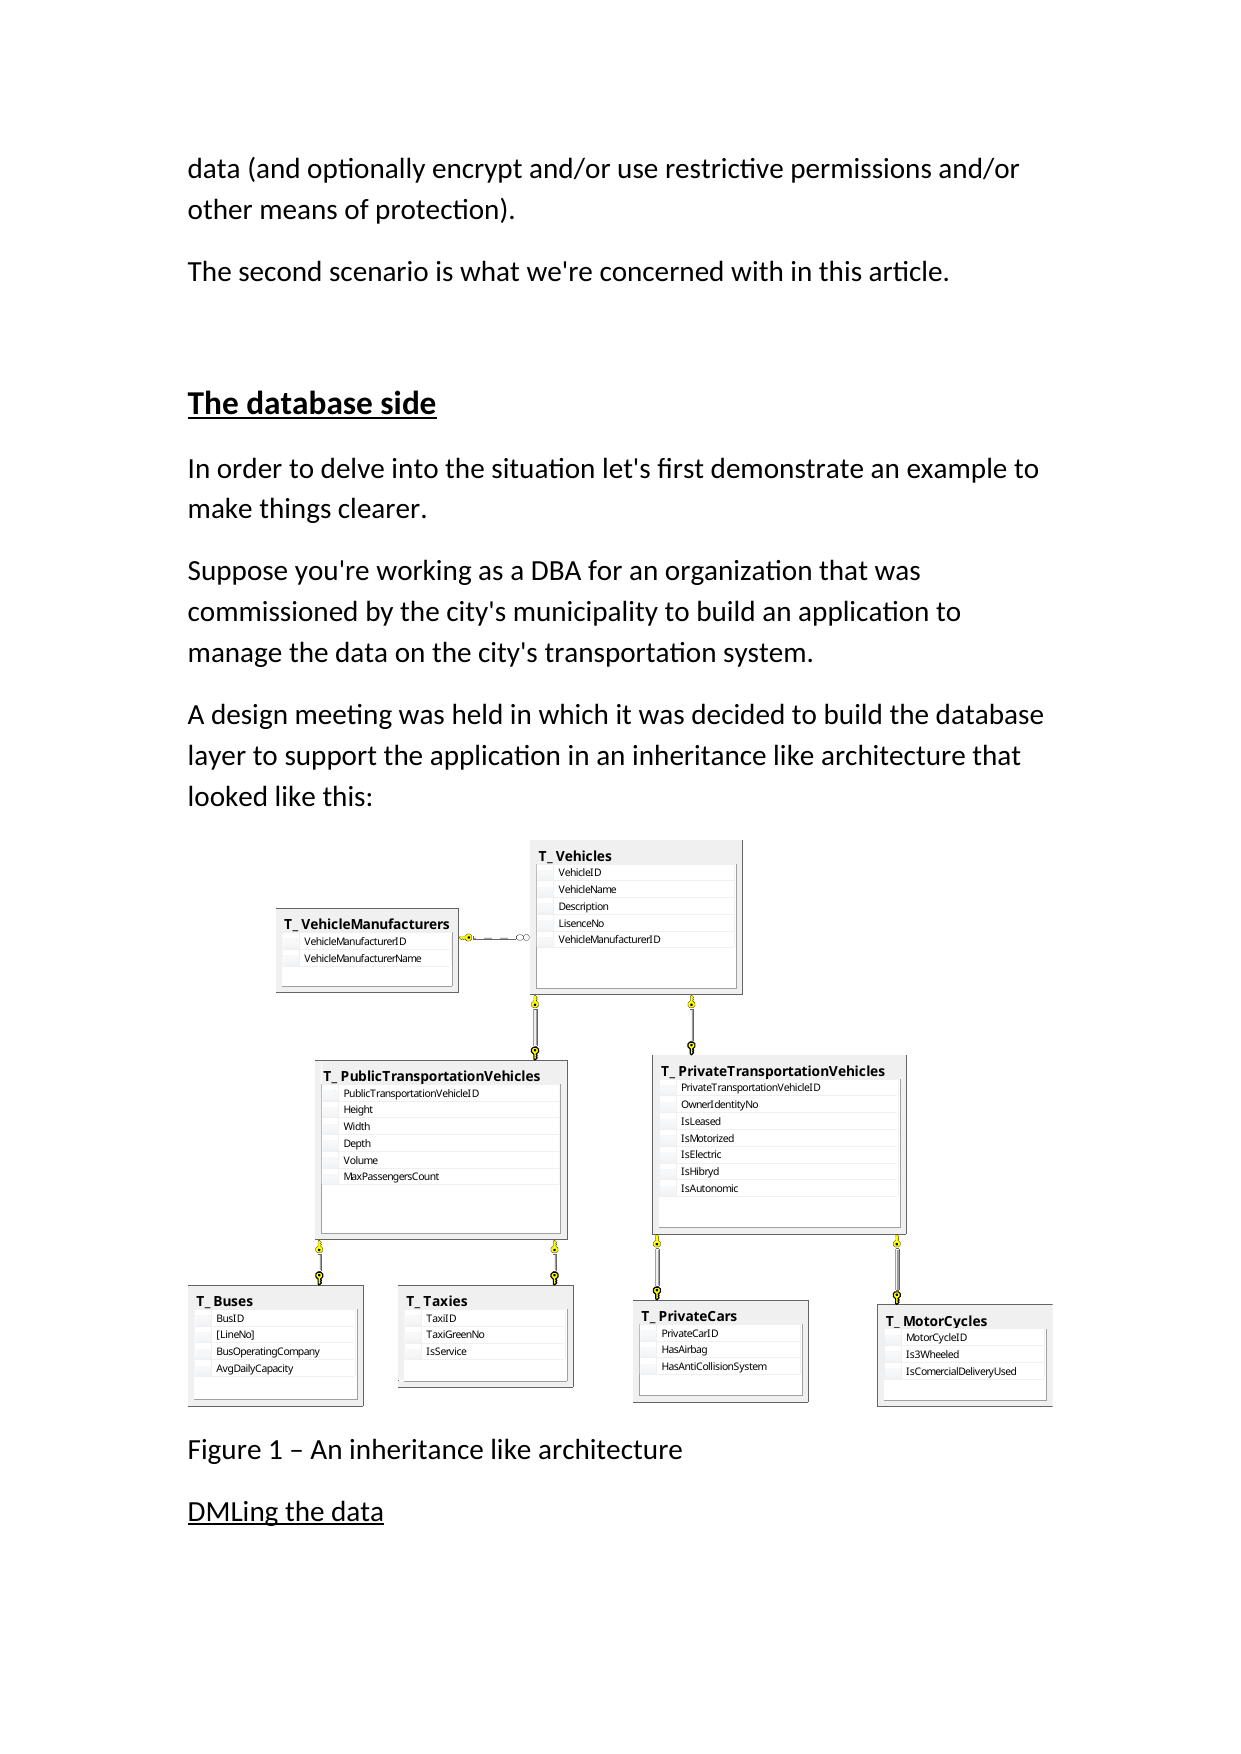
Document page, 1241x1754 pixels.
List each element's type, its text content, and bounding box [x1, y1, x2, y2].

text In order to delve into the situation let's first demonstrate an example to make things clearer. [187, 450, 1053, 526]
text A design meeting was held in which it was decided to build the database layer to support the application in an inheritance like architecture that looked like this: [187, 696, 1053, 813]
text Figure 1 – An inheritance like architecture [187, 1431, 1053, 1467]
text Suppose you're working as a DBA for an organization that was commissioned by the city's municipality to build an application to manage the data on the city's transportation system. [187, 552, 1053, 670]
text The second scenario is what we're concerned with in this article. [187, 253, 1053, 288]
text DMLing the data [187, 1493, 1053, 1529]
text The database side [187, 382, 1053, 423]
